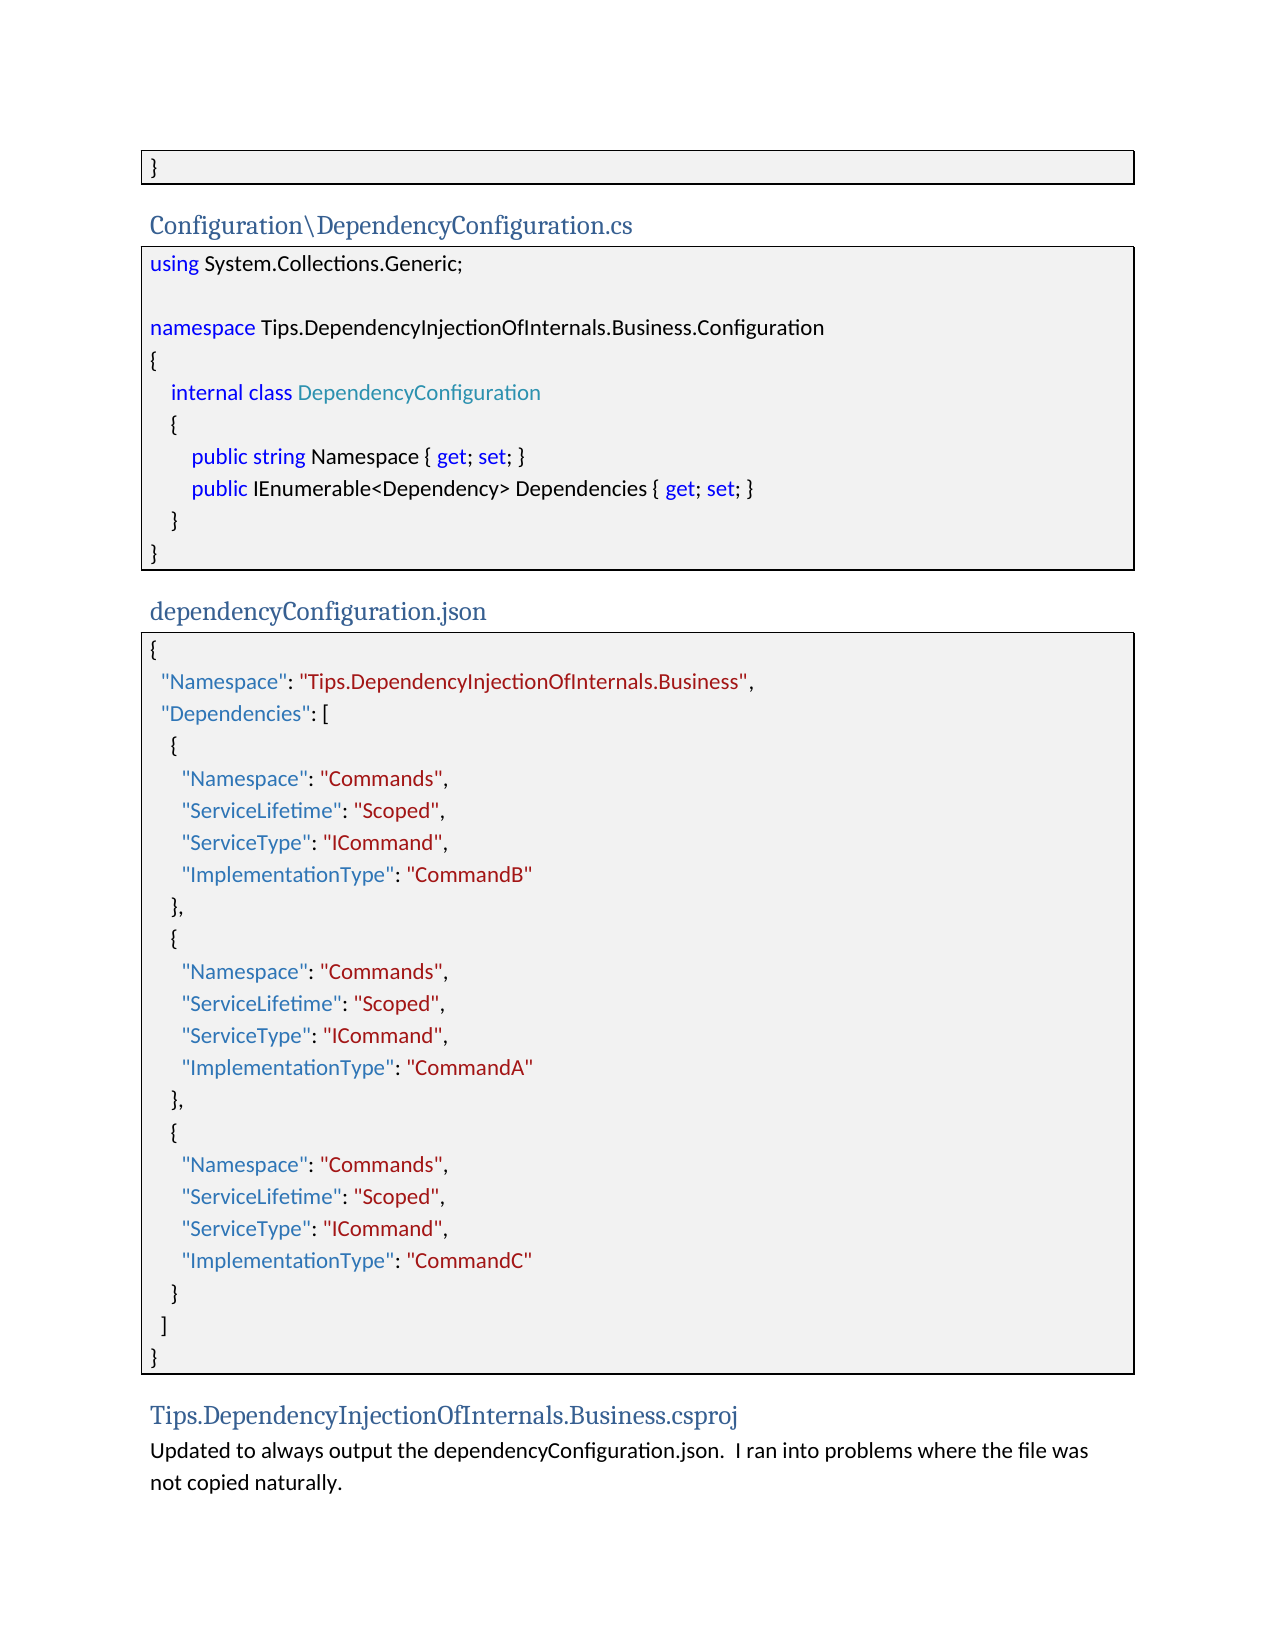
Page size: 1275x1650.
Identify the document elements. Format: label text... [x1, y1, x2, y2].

text public IEnumerable<Dependency> Dependencies { get; set; } [142, 471, 1133, 502]
text "Namespace": "Commands", [142, 761, 1133, 792]
text "ServiceLifetime": "Scoped", [142, 986, 1133, 1017]
text }, [142, 1082, 1133, 1113]
text "Dependencies": [ [142, 696, 1133, 727]
text "ServiceType": "ICommand", [142, 1211, 1133, 1242]
subtitle dependencyConfiguration.json [150, 596, 1125, 627]
text }, [142, 889, 1133, 920]
subtitle Tips.DependencyInjectionOfInternals.Business.csproj [150, 1400, 1125, 1431]
text { [142, 921, 1133, 953]
text internal class DependencyConfiguration [142, 375, 1133, 406]
text "ServiceType": "ICommand", [142, 825, 1133, 856]
text } [142, 1276, 1133, 1307]
text namespace Tips.DependencyInjectionOfInternals.Business.Configuration [142, 310, 1133, 342]
text "Namespace": "Commands", [142, 954, 1133, 985]
text { [142, 407, 1133, 438]
text "ImplementationType": "CommandB" [142, 857, 1133, 888]
text } [142, 503, 1133, 535]
text { [142, 343, 1133, 374]
text { [142, 633, 1133, 663]
text { [142, 1114, 1133, 1146]
text using System.Collections.Generic; [142, 247, 1133, 277]
text Updated to always output the dependencyConfiguration.json. I ran into problems where the file was not copied naturally. [150, 1436, 1125, 1496]
text } [142, 151, 1133, 183]
text "ImplementationType": "CommandA" [142, 1050, 1133, 1081]
text { [142, 728, 1133, 759]
text } [142, 1340, 1133, 1373]
subtitle Configuration\DependencyConfiguration.cs [150, 210, 1125, 241]
text ] [142, 1308, 1133, 1339]
text } [142, 536, 1133, 569]
text "Namespace": "Commands", [142, 1147, 1133, 1178]
text "ServiceLifetime": "Scoped", [142, 793, 1133, 824]
text "Namespace": "Tips.DependencyInjectionOfInternals.Business", [142, 664, 1133, 695]
text "ServiceLifetime": "Scoped", [142, 1179, 1133, 1210]
text "ImplementationType": "CommandC" [142, 1243, 1133, 1274]
text public string Namespace { get; set; } [142, 439, 1133, 470]
text "ServiceType": "ICommand", [142, 1018, 1133, 1049]
